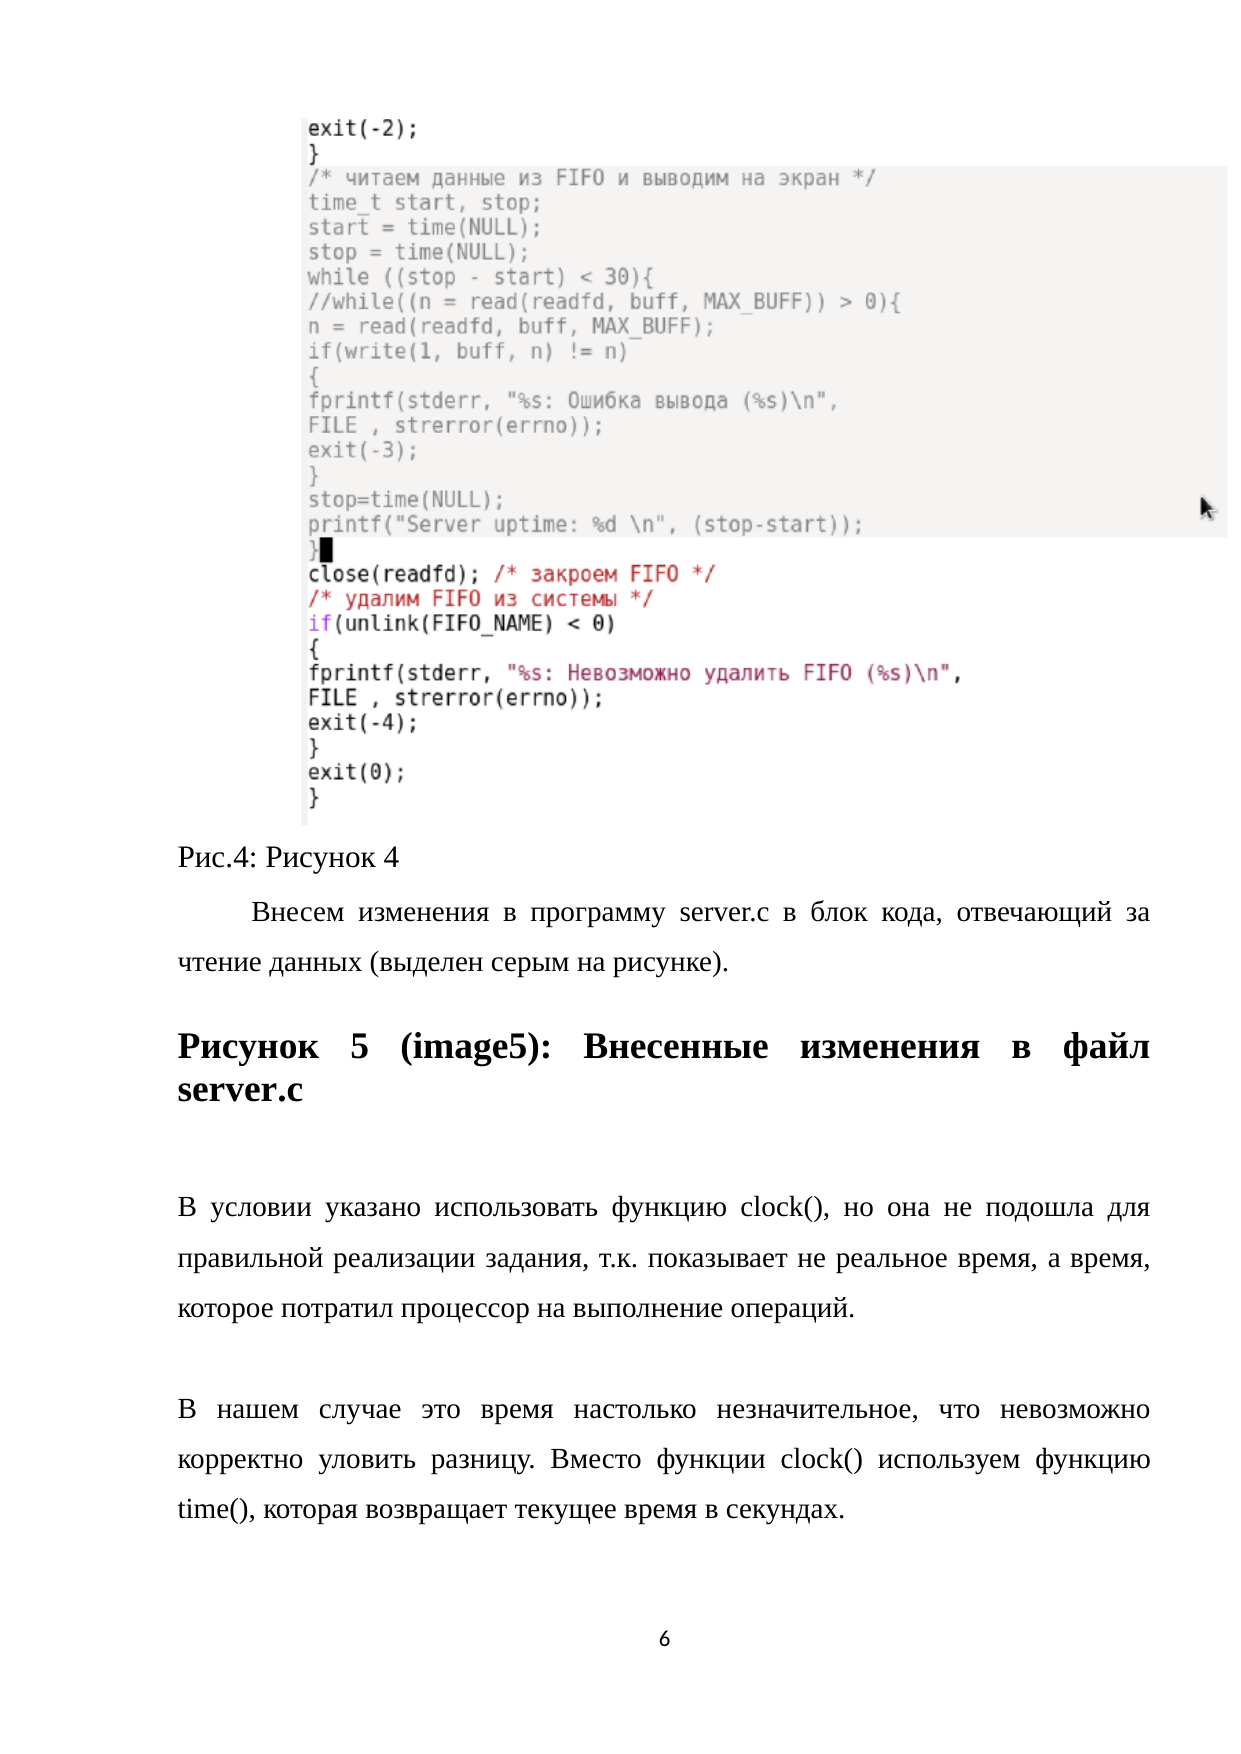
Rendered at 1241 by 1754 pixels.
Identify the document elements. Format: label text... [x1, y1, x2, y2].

text В условии указано использовать функцию clock(), но она не подошла для правильной реализации задания, т.к. показывает не реальное время, а время, которое потратил процессор на выполнение операций. [177, 1189, 1152, 1324]
text Внесем изменения в программу server.c в блок кода, отвечающий за чтение данных (выделен серым на рисунке). [177, 894, 1152, 978]
picture [301, 118, 1228, 825]
text Рис.4: Рисунок 4 [177, 838, 1152, 874]
subtitle Рисунок 5 (image5): Внесенные изменения в файл server.c [177, 1024, 1152, 1110]
text В нашем случае это время настолько незначительное, что невозможно корректно уловить разницу. Вместо функции clock() используем функцию time(), которая возвращает текущее время в секундах. [177, 1391, 1152, 1525]
